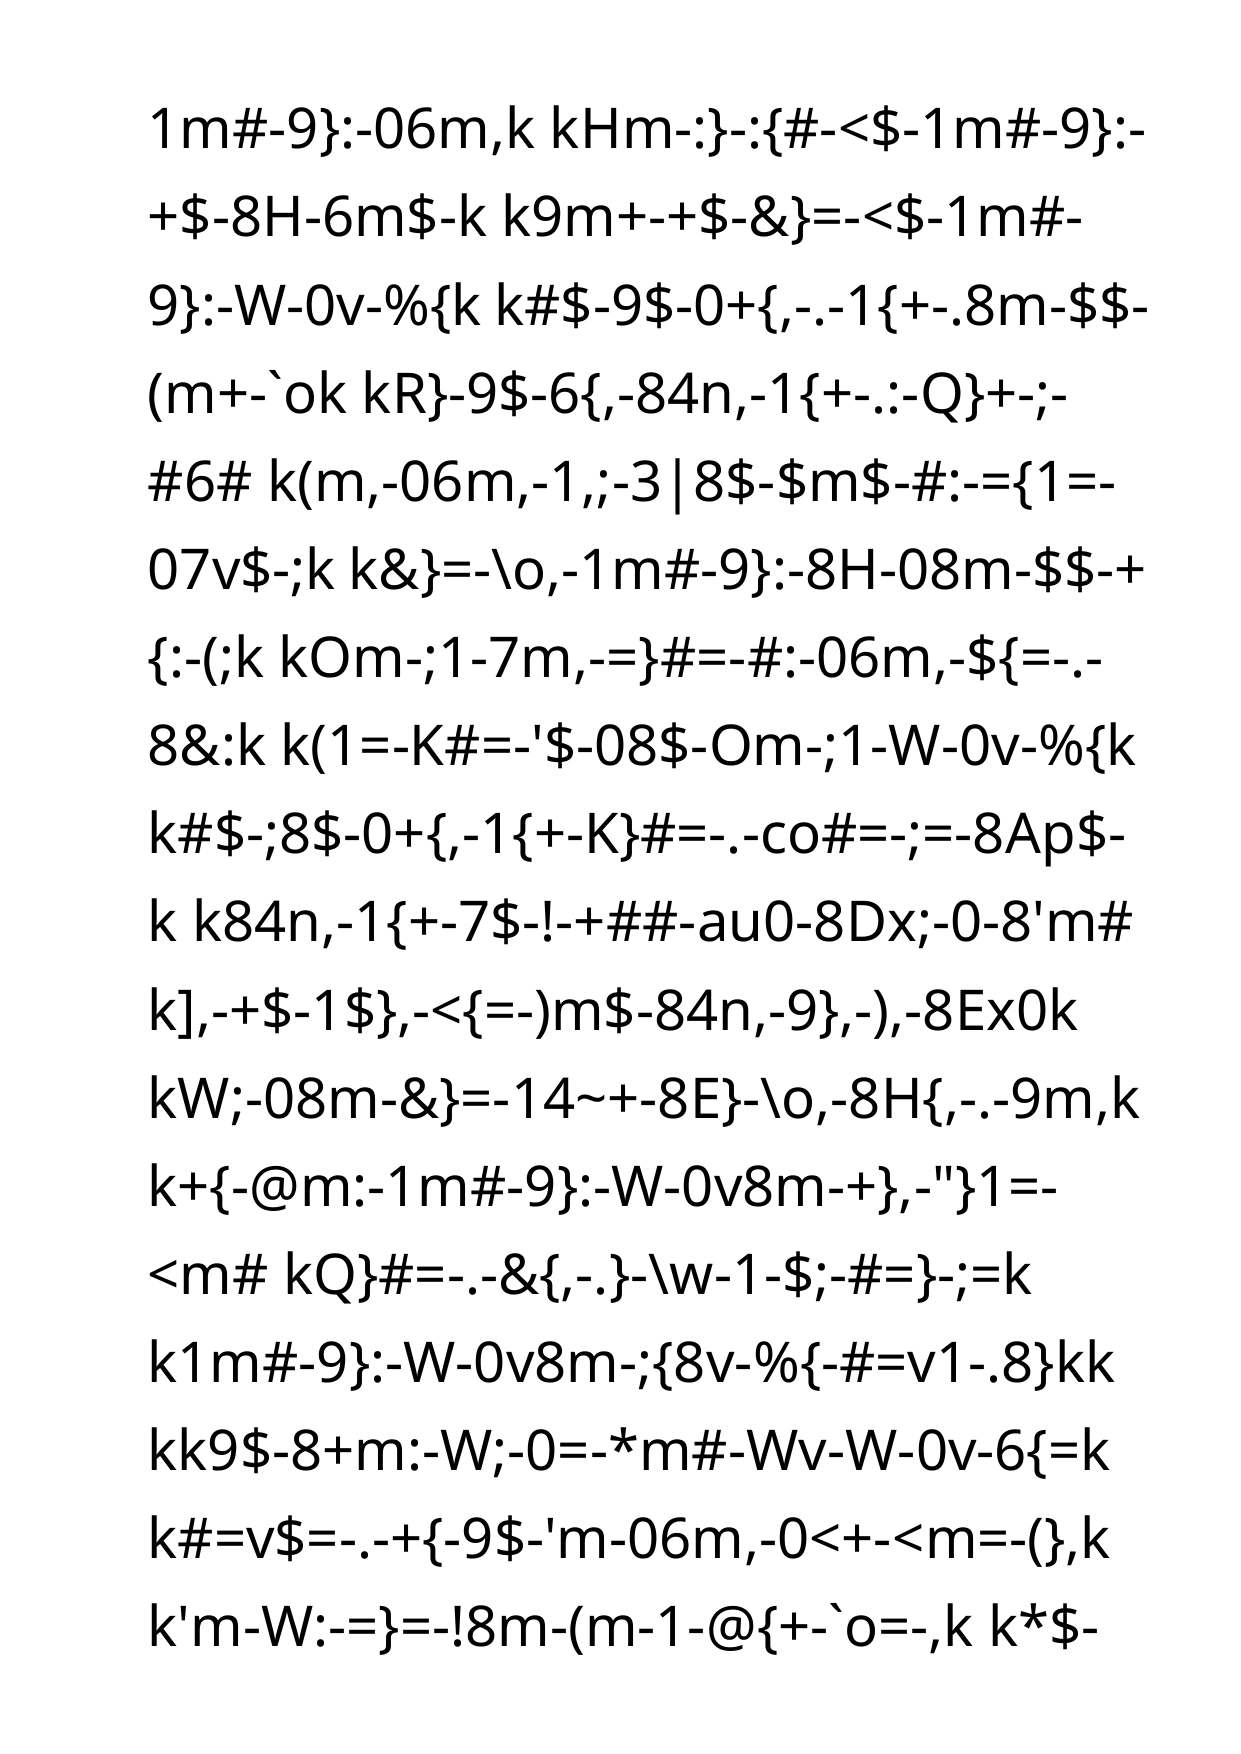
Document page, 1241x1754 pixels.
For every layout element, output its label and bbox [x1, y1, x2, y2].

text [148, 88, 1152, 1663]
